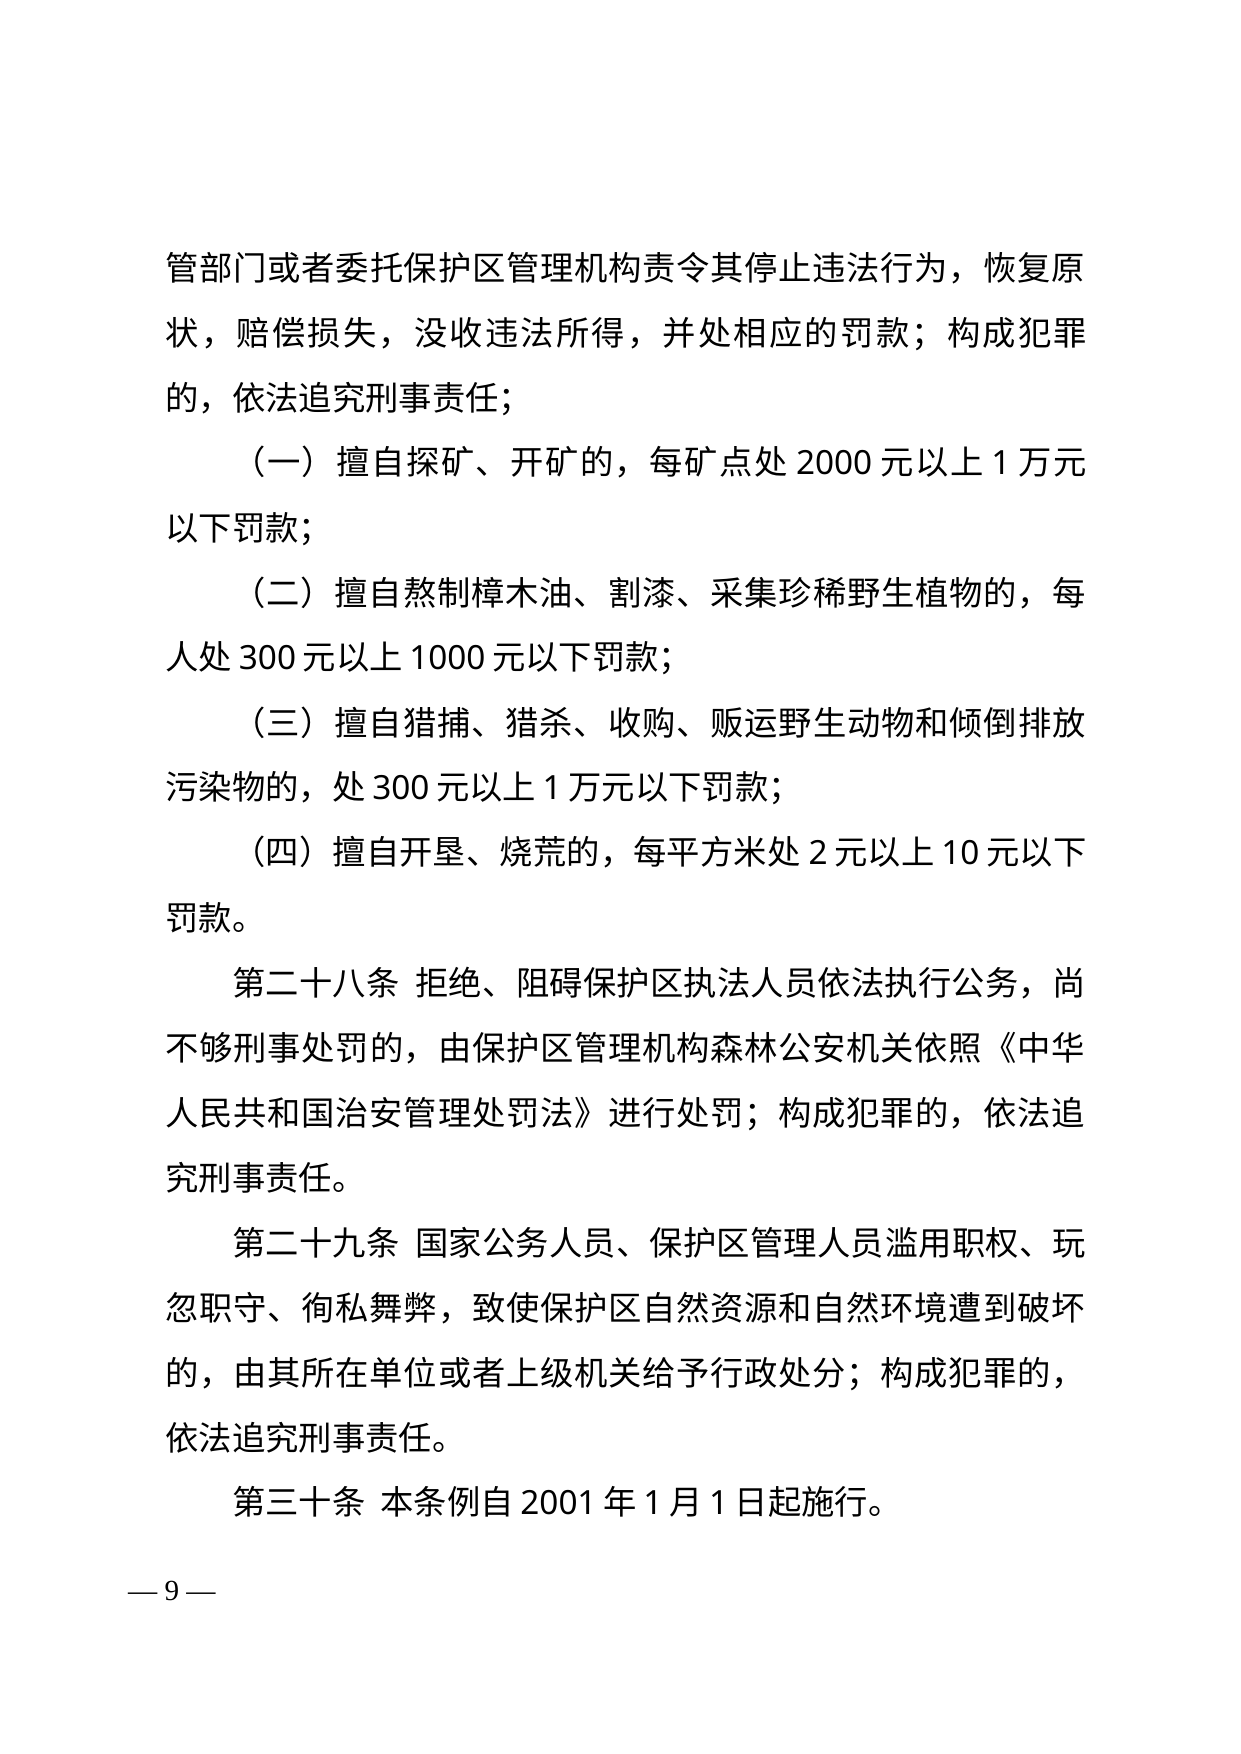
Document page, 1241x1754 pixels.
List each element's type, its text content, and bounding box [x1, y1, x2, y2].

text 第三十条 本条例自2001年1月1日起施行。 [165, 1468, 1087, 1533]
text （一）擅自探矿、开矿的，每矿点处2000元以上1万元以下罚款； [165, 428, 1087, 558]
text （三）擅自猎捕、猎杀、收购、贩运野生动物和倾倒排放污染物的，处300元以上1万元以下罚款； [165, 688, 1087, 818]
text （四）擅自开垦、烧荒的，每平方米处2元以上10元以下罚款。 [165, 818, 1087, 948]
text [165, 233, 1087, 428]
text 第二十九条 国家公务人员、保护区管理人员滥用职权、玩忽职守、徇私舞弊，致使保护区自然资源和自然环境遭到破坏的，由其所在单位或者上级机关给予行政处分；构成犯罪的，依法追究刑事责任。 [165, 1208, 1087, 1468]
text 第二十八条 拒绝、阻碍保护区执法人员依法执行公务，尚不够刑事处罚的，由保护区管理机构森林公安机关依照《中华人民共和国治安管理处罚法》进行处罚；构成犯罪的，依法追究刑事责任。 [165, 948, 1087, 1208]
text （二）擅自熬制樟木油、割漆、采集珍稀野生植物的，每人处300元以上1000元以下罚款； [165, 558, 1087, 688]
